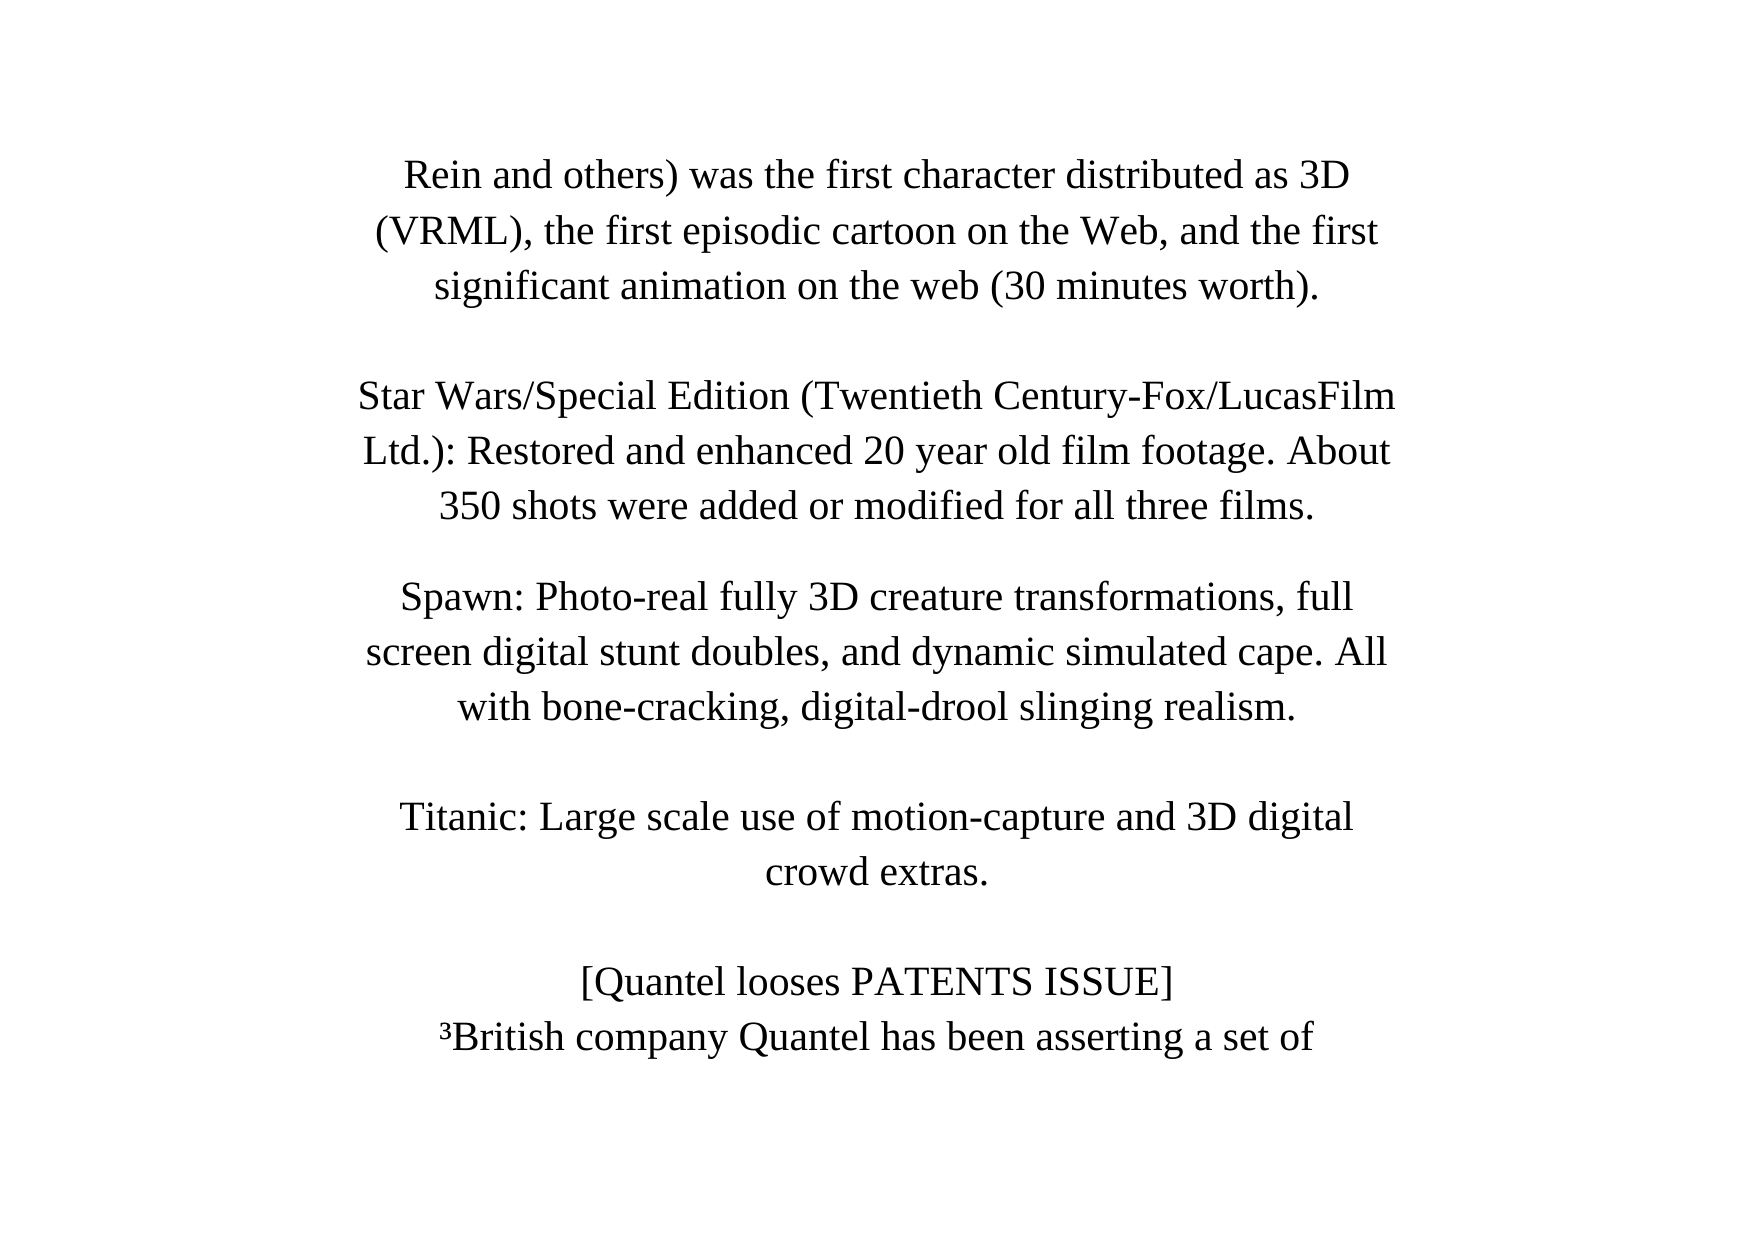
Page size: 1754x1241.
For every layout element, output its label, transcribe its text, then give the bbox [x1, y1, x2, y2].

text Titanic: Large scale use of motion-capture and 3D digital [150, 791, 1604, 839]
text screen digital stunt doubles, and dynamic simulated cape. All [150, 626, 1604, 674]
text (VRML), the first episodic cartoon on the Web, and the first [150, 205, 1604, 253]
text ³British company Quantel has been asserting a set of [150, 1012, 1604, 1060]
text Star Wars/Special Edition (Twentieth Century-Fox/LucasFilm [150, 370, 1604, 418]
text with bone-cracking, digital-drool slinging realism. [150, 681, 1604, 729]
text significant animation on the web (30 minutes worth). [150, 260, 1604, 308]
text [Quantel looses PATENTS ISSUE] [150, 957, 1604, 1004]
text Rein and others) was the first character distributed as 3D [150, 150, 1604, 198]
text Spawn: Photo-real fully 3D creature transformations, full [150, 571, 1604, 619]
text crowd extras. [150, 846, 1604, 894]
text Ltd.): Restored and enhanced 20 year old film footage. About [150, 426, 1604, 473]
text 350 shots were added or modified for all three films. [150, 481, 1604, 528]
